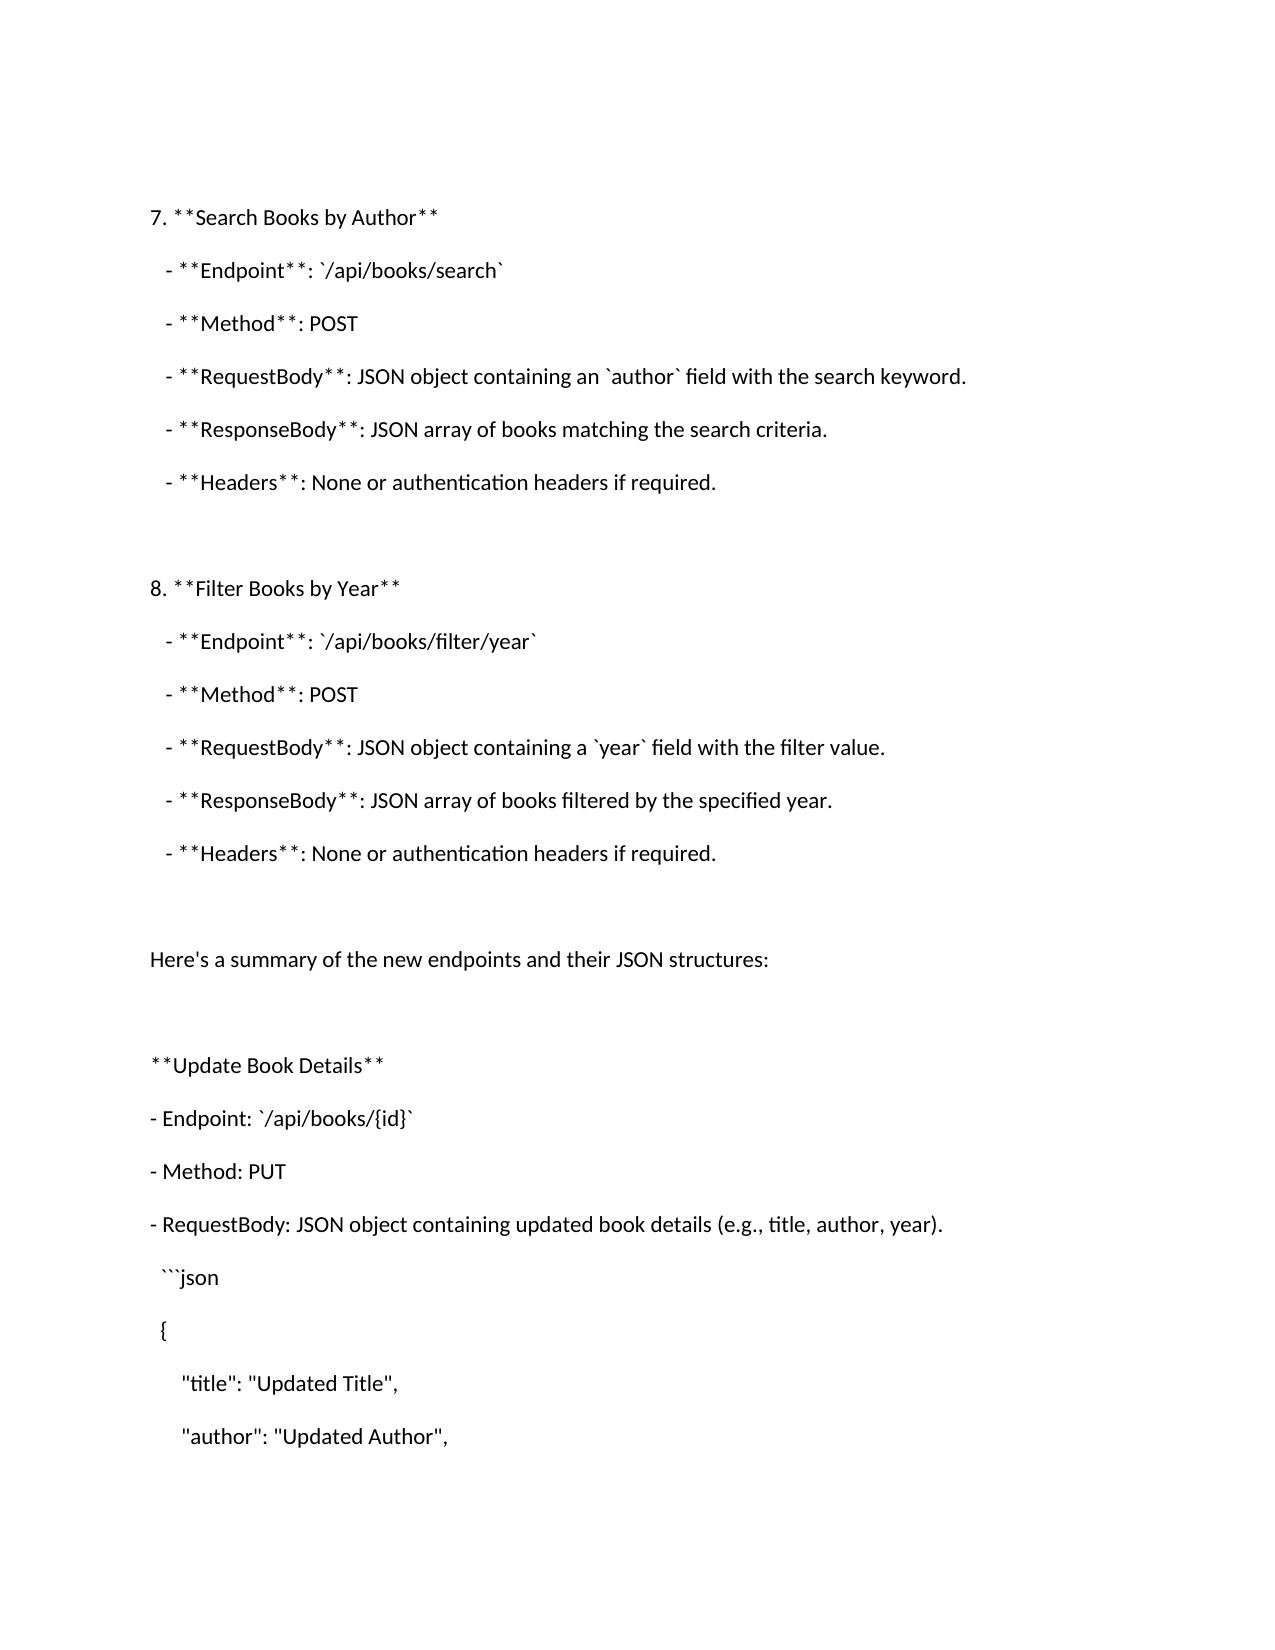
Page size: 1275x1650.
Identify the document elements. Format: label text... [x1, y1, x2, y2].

text - Method: PUT [150, 1157, 1125, 1185]
text - **ResponseBody**: JSON array of books filtered by the specified year. [150, 786, 1125, 814]
text Here's a summary of the new endpoints and their JSON structures: [150, 945, 1125, 973]
text "author": "Updated Author", [150, 1422, 1125, 1451]
text "title": "Updated Title", [150, 1369, 1125, 1397]
text 7. **Search Books by Author** [150, 203, 1125, 231]
text - **Method**: POST [150, 680, 1125, 708]
text 8. **Filter Books by Year** [150, 574, 1125, 602]
text - **Method**: POST [150, 309, 1125, 337]
text - **RequestBody**: JSON object containing an `author` field with the search keyword. [150, 362, 1125, 390]
text **Update Book Details** [150, 1051, 1125, 1079]
text - **Headers**: None or authentication headers if required. [150, 839, 1125, 867]
text { [150, 1316, 1125, 1344]
text - Endpoint: `/api/books/{id}` [150, 1104, 1125, 1132]
text - **Endpoint**: `/api/books/search` [150, 256, 1125, 284]
text - **RequestBody**: JSON object containing a `year` field with the filter value. [150, 733, 1125, 761]
text - RequestBody: JSON object containing updated book details (e.g., title, author, year). [150, 1210, 1125, 1238]
text - **ResponseBody**: JSON array of books matching the search criteria. [150, 415, 1125, 443]
text - **Endpoint**: `/api/books/filter/year` [150, 627, 1125, 655]
text ```json [150, 1263, 1125, 1291]
text - **Headers**: None or authentication headers if required. [150, 468, 1125, 496]
